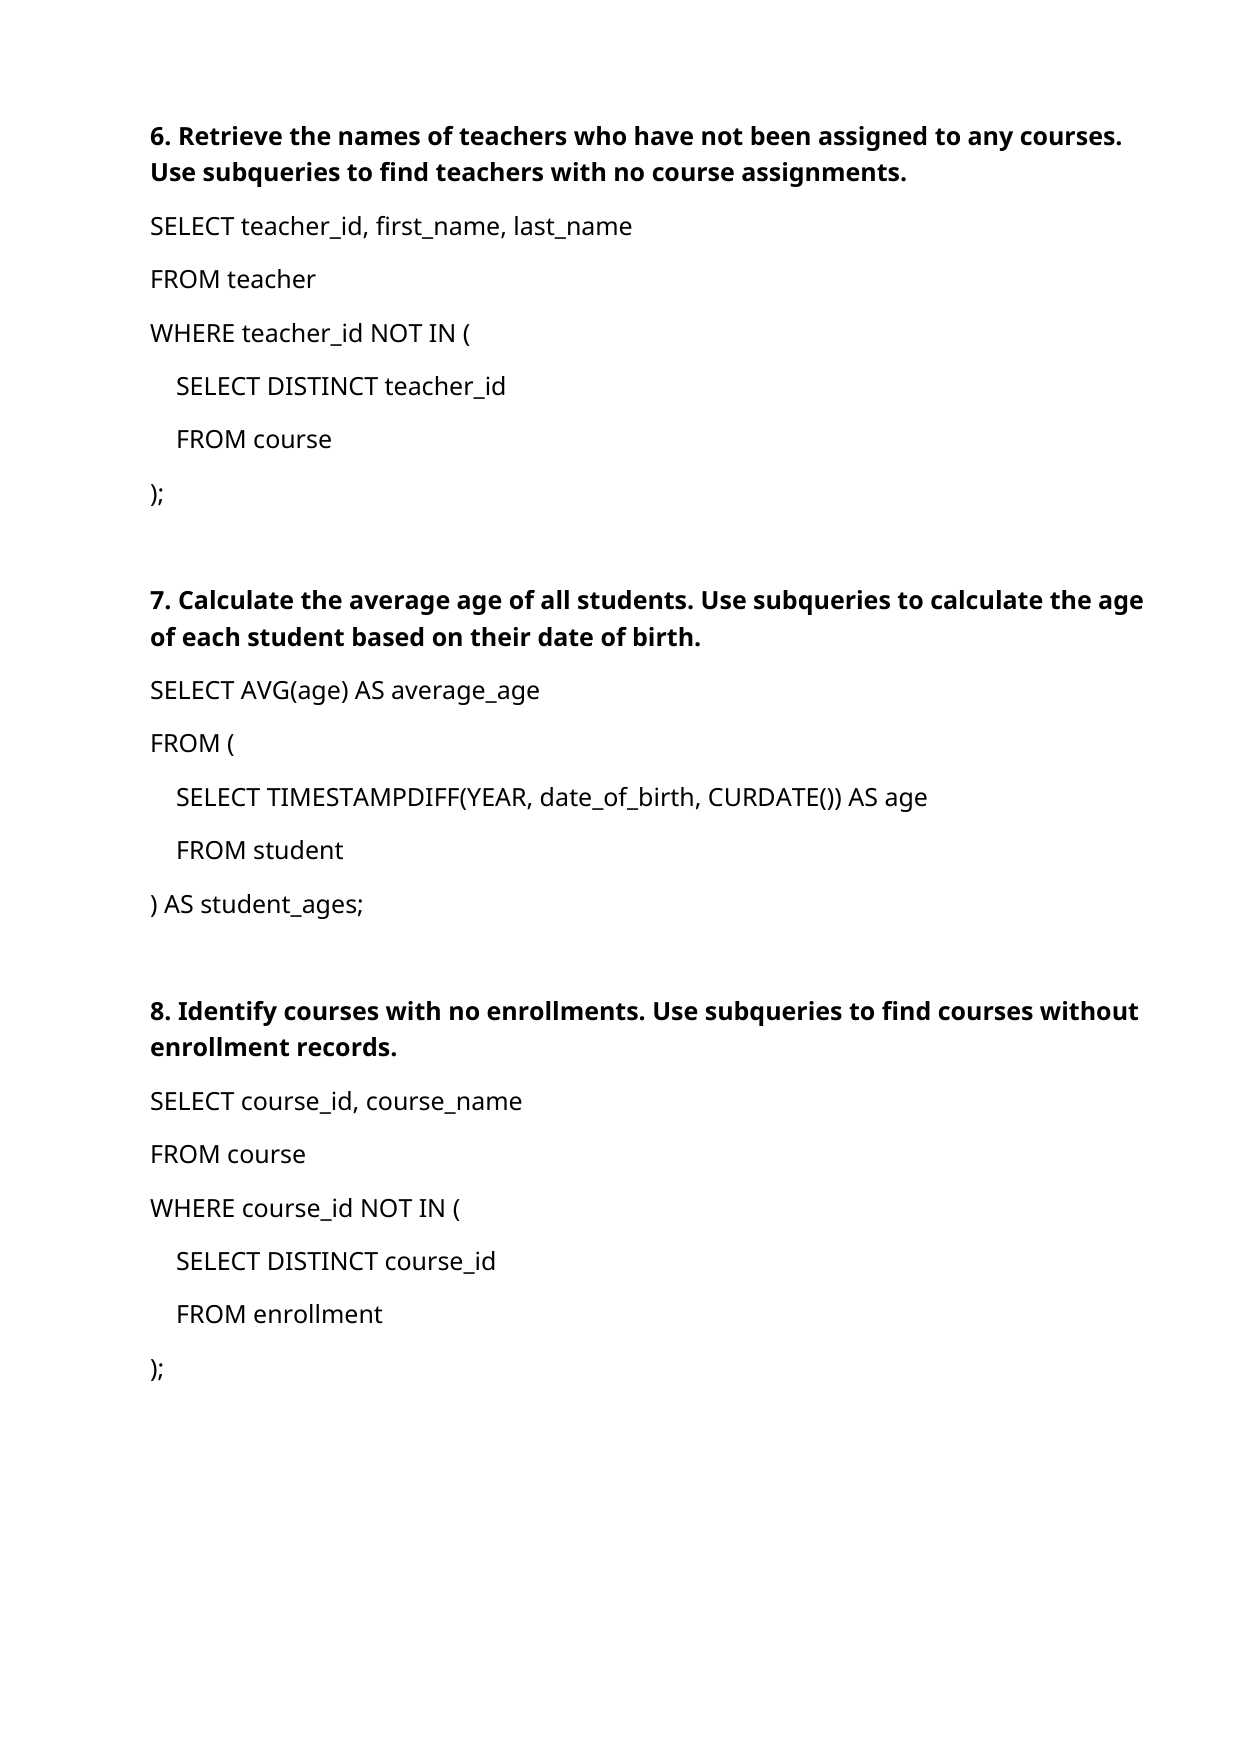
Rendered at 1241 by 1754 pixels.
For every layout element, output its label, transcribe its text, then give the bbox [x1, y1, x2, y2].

text SELECT course_id, course_name [150, 1083, 1152, 1117]
text ); [150, 476, 1152, 509]
text FROM course [150, 422, 1152, 456]
text SELECT teacher_id, first_name, last_name [150, 208, 1152, 242]
text FROM course [150, 1137, 1152, 1171]
text WHERE course_id NOT IN ( [150, 1190, 1152, 1224]
text SELECT TIMESTAMPDIFF(YEAR, date_of_birth, CURDATE()) AS age [150, 779, 1152, 813]
text 8. Identify courses with no enrollments. Use subqueries to find courses without enrollment records. [150, 993, 1152, 1064]
text SELECT DISTINCT course_id [150, 1244, 1152, 1278]
text FROM teacher [150, 262, 1152, 296]
text 6. Retrieve the names of teachers who have not been assigned to any courses. Use subqueries to find teachers with no course assignments. [150, 118, 1152, 189]
text FROM enrollment [150, 1297, 1152, 1331]
text FROM ( [150, 726, 1152, 760]
text FROM student [150, 833, 1152, 867]
text WHERE teacher_id NOT IN ( [150, 315, 1152, 349]
text ); [150, 1351, 1152, 1385]
text SELECT DISTINCT teacher_id [150, 369, 1152, 403]
text ) AS student_ages; [150, 886, 1152, 920]
text 7. Calculate the average age of all students. Use subqueries to calculate the age of each student based on their date of birth. [150, 582, 1152, 653]
text SELECT AVG(age) AS average_age [150, 673, 1152, 707]
